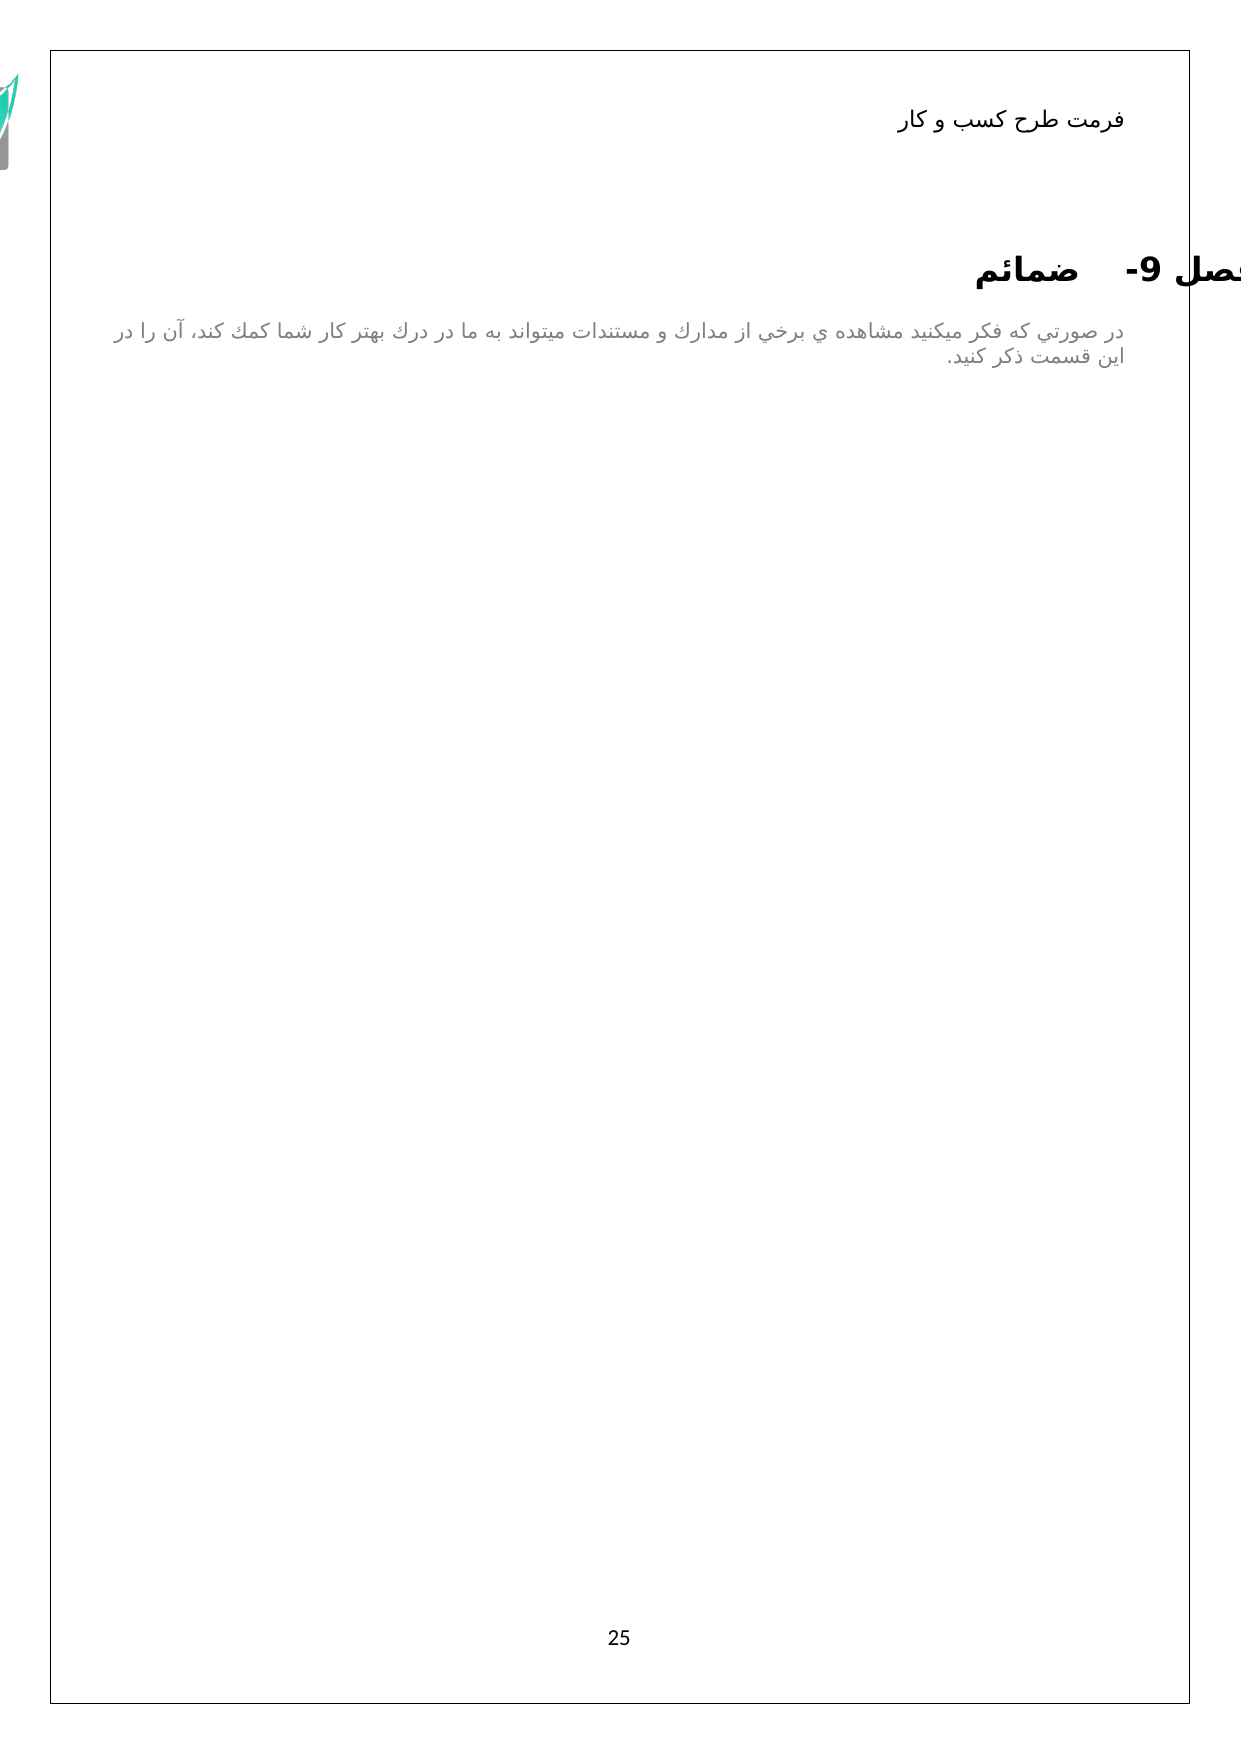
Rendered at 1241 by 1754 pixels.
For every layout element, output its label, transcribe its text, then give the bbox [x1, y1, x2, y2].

text در صورتي كه فكر ميكنيد مشاهده ي برخي از مدارك و مستندات ميتواند به ما در درك بهتر كار شما كمك كند، آن را در اين قسمت ذكر كنيد. [112, 319, 1125, 368]
subtitle ضمائم [112, 250, 1125, 289]
picture [0, 72, 19, 170]
